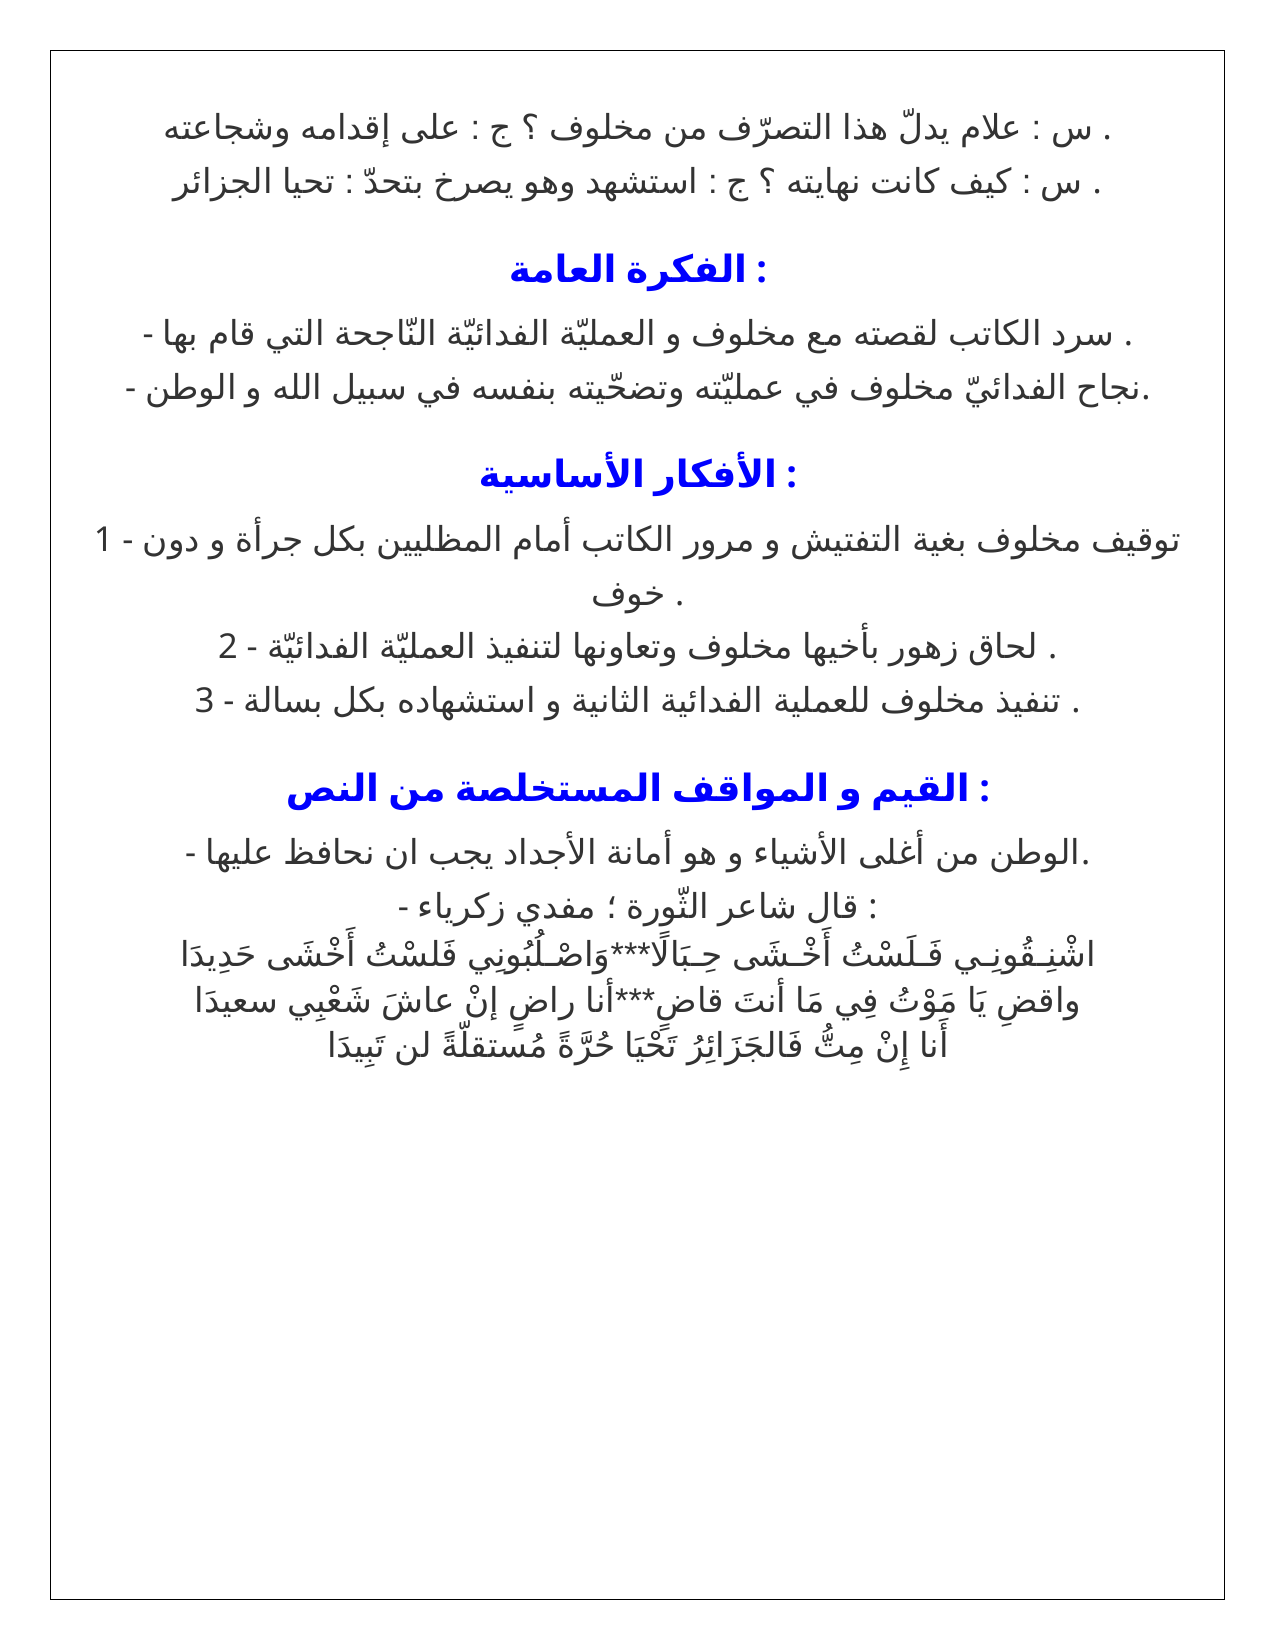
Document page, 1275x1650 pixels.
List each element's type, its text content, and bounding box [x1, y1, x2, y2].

text - سرد الكاتب لقصته مع مخلوف و العمليّة الفدائيّة النّاجحة التي قام بها . - نجاح الفدائيّ مخلوف في عمليّته وتضحّيته بنفسه في سبيل الله و الوطن. [75, 309, 1200, 409]
subtitle القيم و المواقف المستخلصة من النص : [75, 761, 1200, 812]
text - الوطن من أغلى الأشياء و هو أمانة الأجداد يجب ان نحافظ عليها. - قال شاعر الثّورة ؛ مفدي زكرياء : اشْنِـقُونِـي فَـلَسْتُ أَخْـشَى حِـبَالًا***وَاصْـلُبُونِي فَلسْتُ أَخْشَى حَدِيدَا واقضِ يَا مَوْتُ فِي مَا أنتَ قاضٍ***أنا راضٍ إنْ عاشَ شَعْبِي سعيدَا أَنا إِنْ مِتُّ فَالجَزَائِرُ تَحْيَا حُرَّةً مُستقلّةً لن تَبِيدَا [75, 828, 1200, 1065]
subtitle الفكرة العامة : [75, 242, 1200, 293]
subtitle الأفكار الأساسية : [75, 448, 1200, 499]
text 1 - توقيف مخلوف بغية التفتيش و مرور الكاتب أمام المظليين بكل جرأة و دون خوف . 2 - لحاق زهور بأخيها مخلوف وتعاونها لتنفيذ العمليّة الفدائيّة . 3 - تنفيذ مخلوف للعملية الفدائية الثانية و استشهاده بكل بسالة . [75, 514, 1200, 723]
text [75, 103, 1200, 204]
